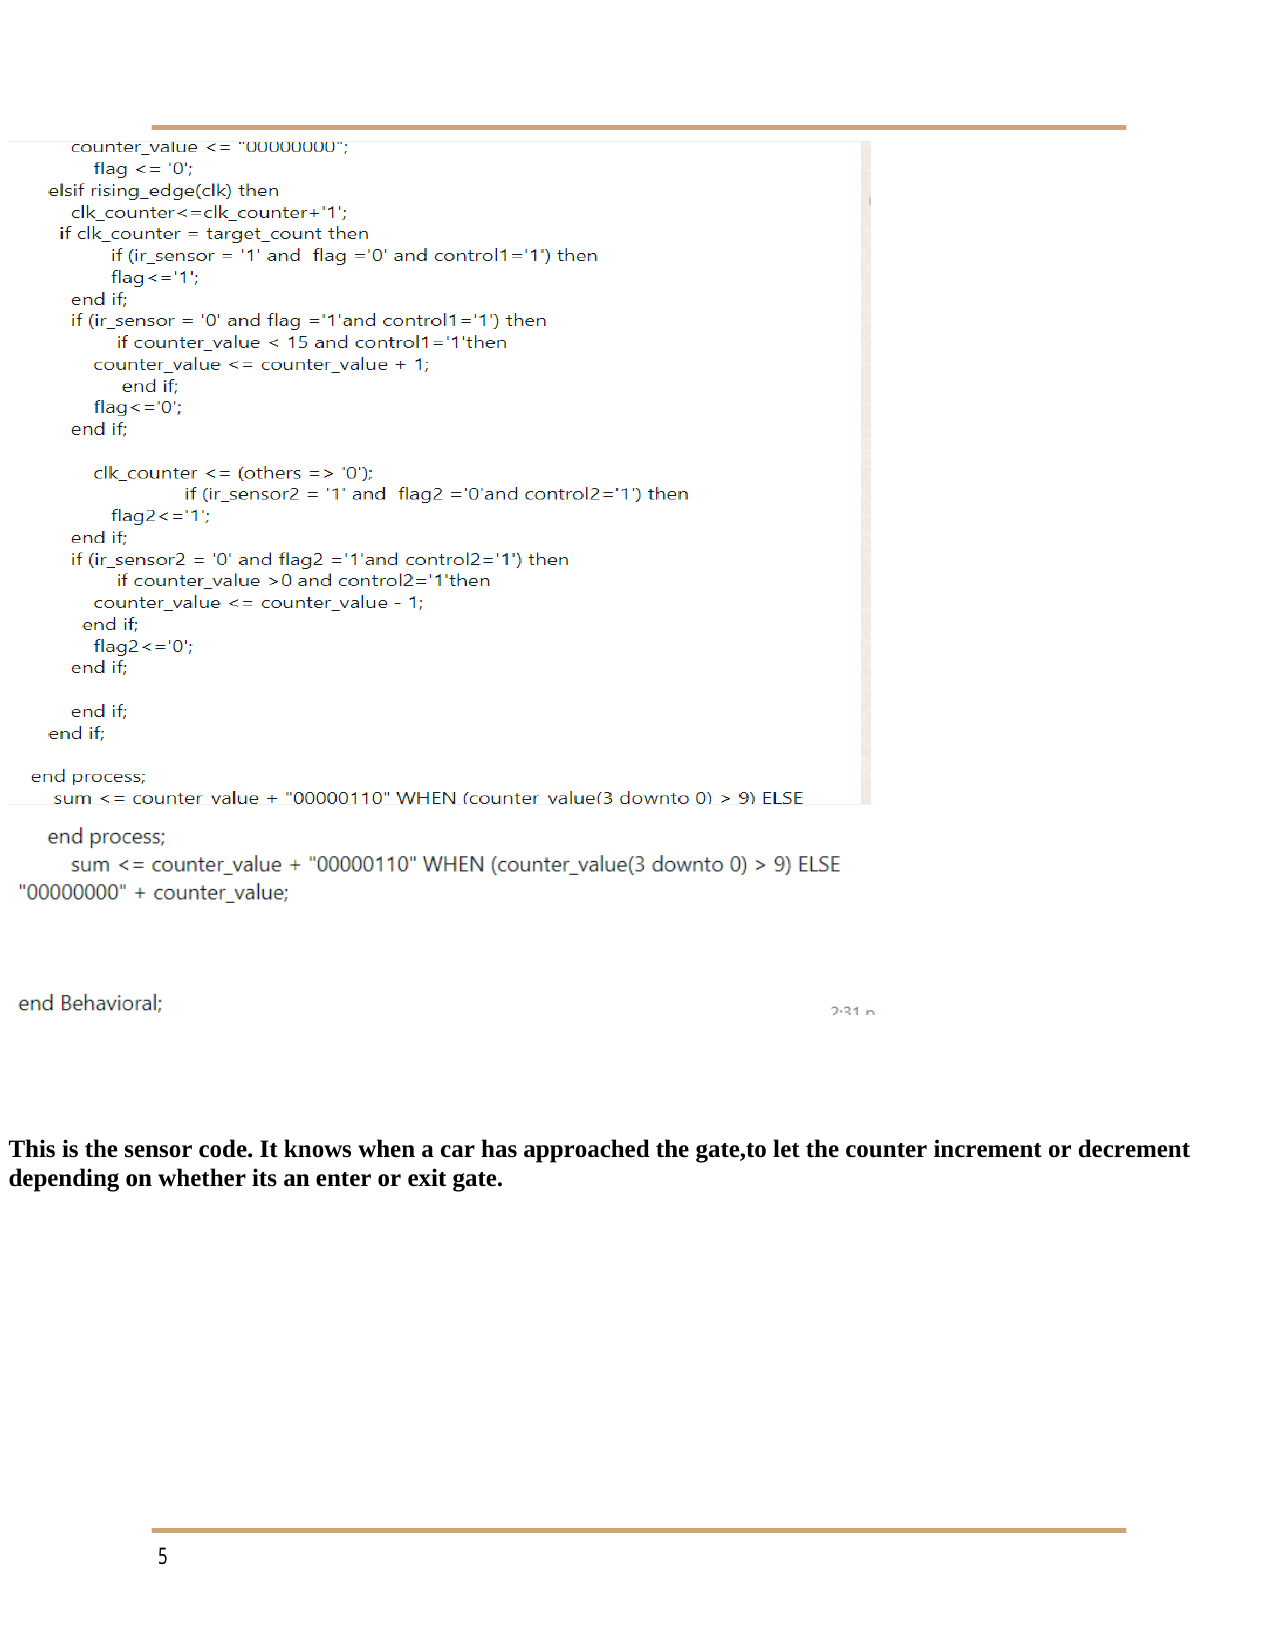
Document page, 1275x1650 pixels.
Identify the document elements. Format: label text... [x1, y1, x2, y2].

picture [151, 125, 1127, 130]
picture [151, 1528, 1127, 1533]
text This is the sensor code. It knows when a car has approached the gate,to let the counter increment or decrement depending on whether its an enter or exit gate. [8, 1134, 1262, 1192]
picture [8, 141, 876, 1015]
